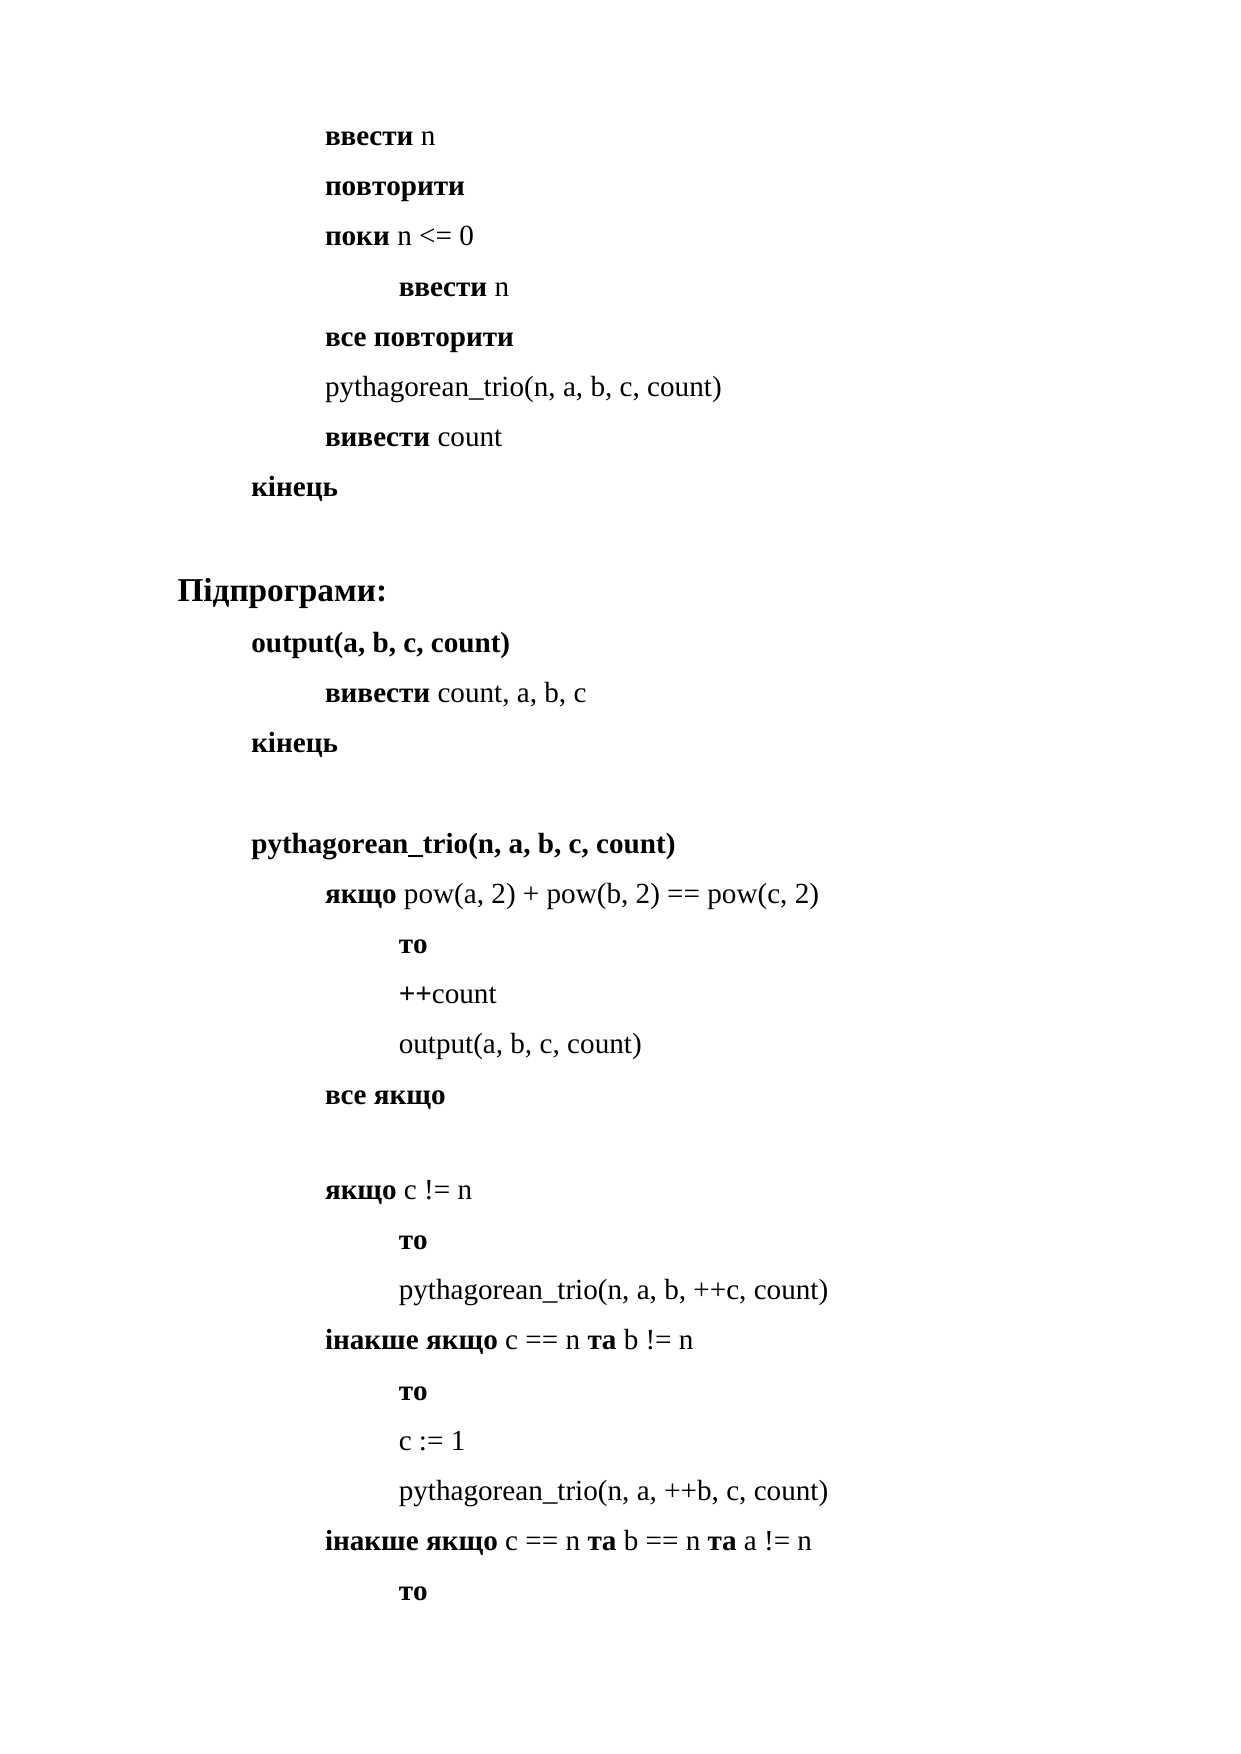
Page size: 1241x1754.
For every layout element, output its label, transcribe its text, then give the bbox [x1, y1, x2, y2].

text pythagorean_trio(n, a, b, c, count) [251, 369, 1152, 403]
text якщо c != n [177, 1172, 1152, 1205]
text pythagorean_trio(n, a, b, c, count) [177, 826, 1152, 859]
text повторити [177, 168, 1152, 202]
text то [177, 1573, 1152, 1607]
text то [177, 1373, 1152, 1406]
text то [177, 926, 1152, 960]
text output(a, b, c, count) [177, 625, 1152, 658]
text ввести n [177, 118, 1152, 152]
text ++count [177, 976, 1152, 1010]
text інакше якщо c == n та b == n та a != n [177, 1523, 1152, 1557]
text pythagorean_trio(n, a, ++b, c, count) [177, 1473, 1152, 1507]
text output(a, b, c, count) [177, 1027, 1152, 1060]
text кінець [177, 725, 1152, 759]
text інакше якщо c == n та b != n [177, 1322, 1152, 1356]
text вивести count [177, 419, 1152, 453]
text вивести count, a, b, c [177, 675, 1152, 709]
text Підпрограми: [177, 570, 1152, 608]
text pythagorean_trio(n, a, b, ++c, count) [177, 1272, 1152, 1306]
text поки n <= 0 [177, 218, 1152, 252]
text все якщо [177, 1077, 1152, 1110]
text кінець [177, 469, 1152, 503]
text все повторити [177, 319, 1152, 352]
text ввести n [177, 269, 1152, 302]
text то [177, 1222, 1152, 1256]
text c := 1 [177, 1423, 1152, 1456]
text якщо pow(a, 2) + pow(b, 2) == pow(c, 2) [177, 876, 1152, 909]
